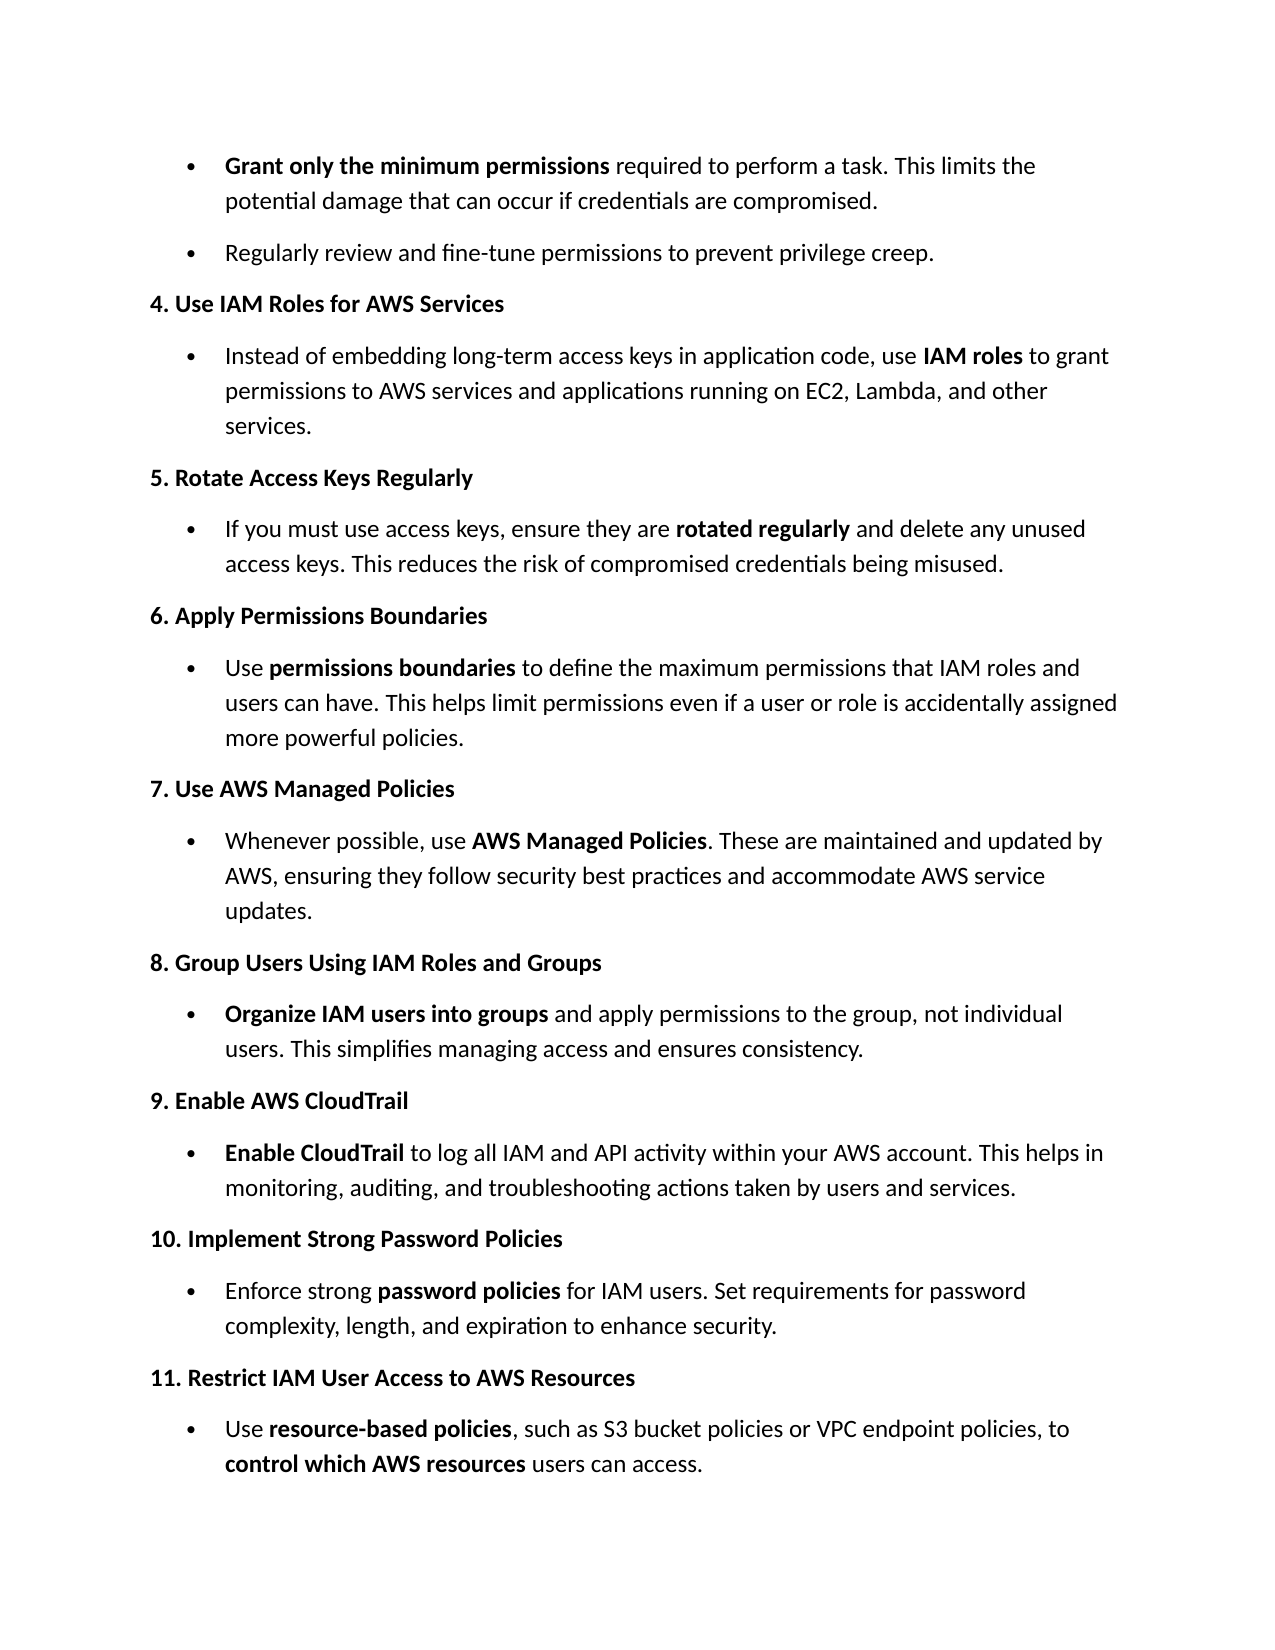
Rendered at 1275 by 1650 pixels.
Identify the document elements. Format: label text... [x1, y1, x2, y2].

text 7. Use AWS Managed Policies [150, 773, 1125, 804]
list Enable CloudTrail to log all IAM and API activity within your AWS account. This helps in monitoring, auditing, and troubleshooting actions taken by users and services. [187, 1137, 1125, 1202]
text 5. Rotate Access Keys Regularly [150, 462, 1125, 492]
text 6. Apply Permissions Boundaries [150, 600, 1125, 631]
text 9. Enable AWS CloudTrail [150, 1085, 1125, 1116]
list Use permissions boundaries to define the maximum permissions that IAM roles and users can have. This helps limit permissions even if a user or role is accidentally assigned more powerful policies. [187, 652, 1125, 752]
list Organize IAM users into groups and apply permissions to the group, not individual users. This simplifies managing access and ensures consistency. [187, 998, 1125, 1064]
list Use resource-based policies, such as S3 bucket policies or VPC endpoint policies, to control which AWS resources users can access. [187, 1413, 1125, 1479]
list If you must use access keys, ensure they are rotated regularly and delete any unused access keys. This reduces the risk of compromised credentials being misused. [187, 513, 1125, 579]
text 11. Restrict IAM User Access to AWS Resources [150, 1362, 1125, 1392]
list Enforce strong password policies for IAM users. Set requirements for password complexity, length, and expiration to enhance security. [187, 1275, 1125, 1341]
text 10. Implement Strong Password Policies [150, 1223, 1125, 1254]
text 4. Use IAM Roles for AWS Services [150, 288, 1125, 319]
list Grant only the minimum permissions required to perform a task. This limits the potential damage that can occur if credentials are compromised. [187, 150, 1125, 216]
list Regularly review and fine-tune permissions to prevent privilege creep. [187, 237, 1125, 267]
list Whenever possible, use AWS Managed Policies. These are maintained and updated by AWS, ensuring they follow security best practices and accommodate AWS service updates. [187, 825, 1125, 926]
list Instead of embedding long-term access keys in application code, use IAM roles to grant permissions to AWS services and applications running on EC2, Lambda, and other services. [187, 340, 1125, 441]
text 8. Group Users Using IAM Roles and Groups [150, 947, 1125, 977]
